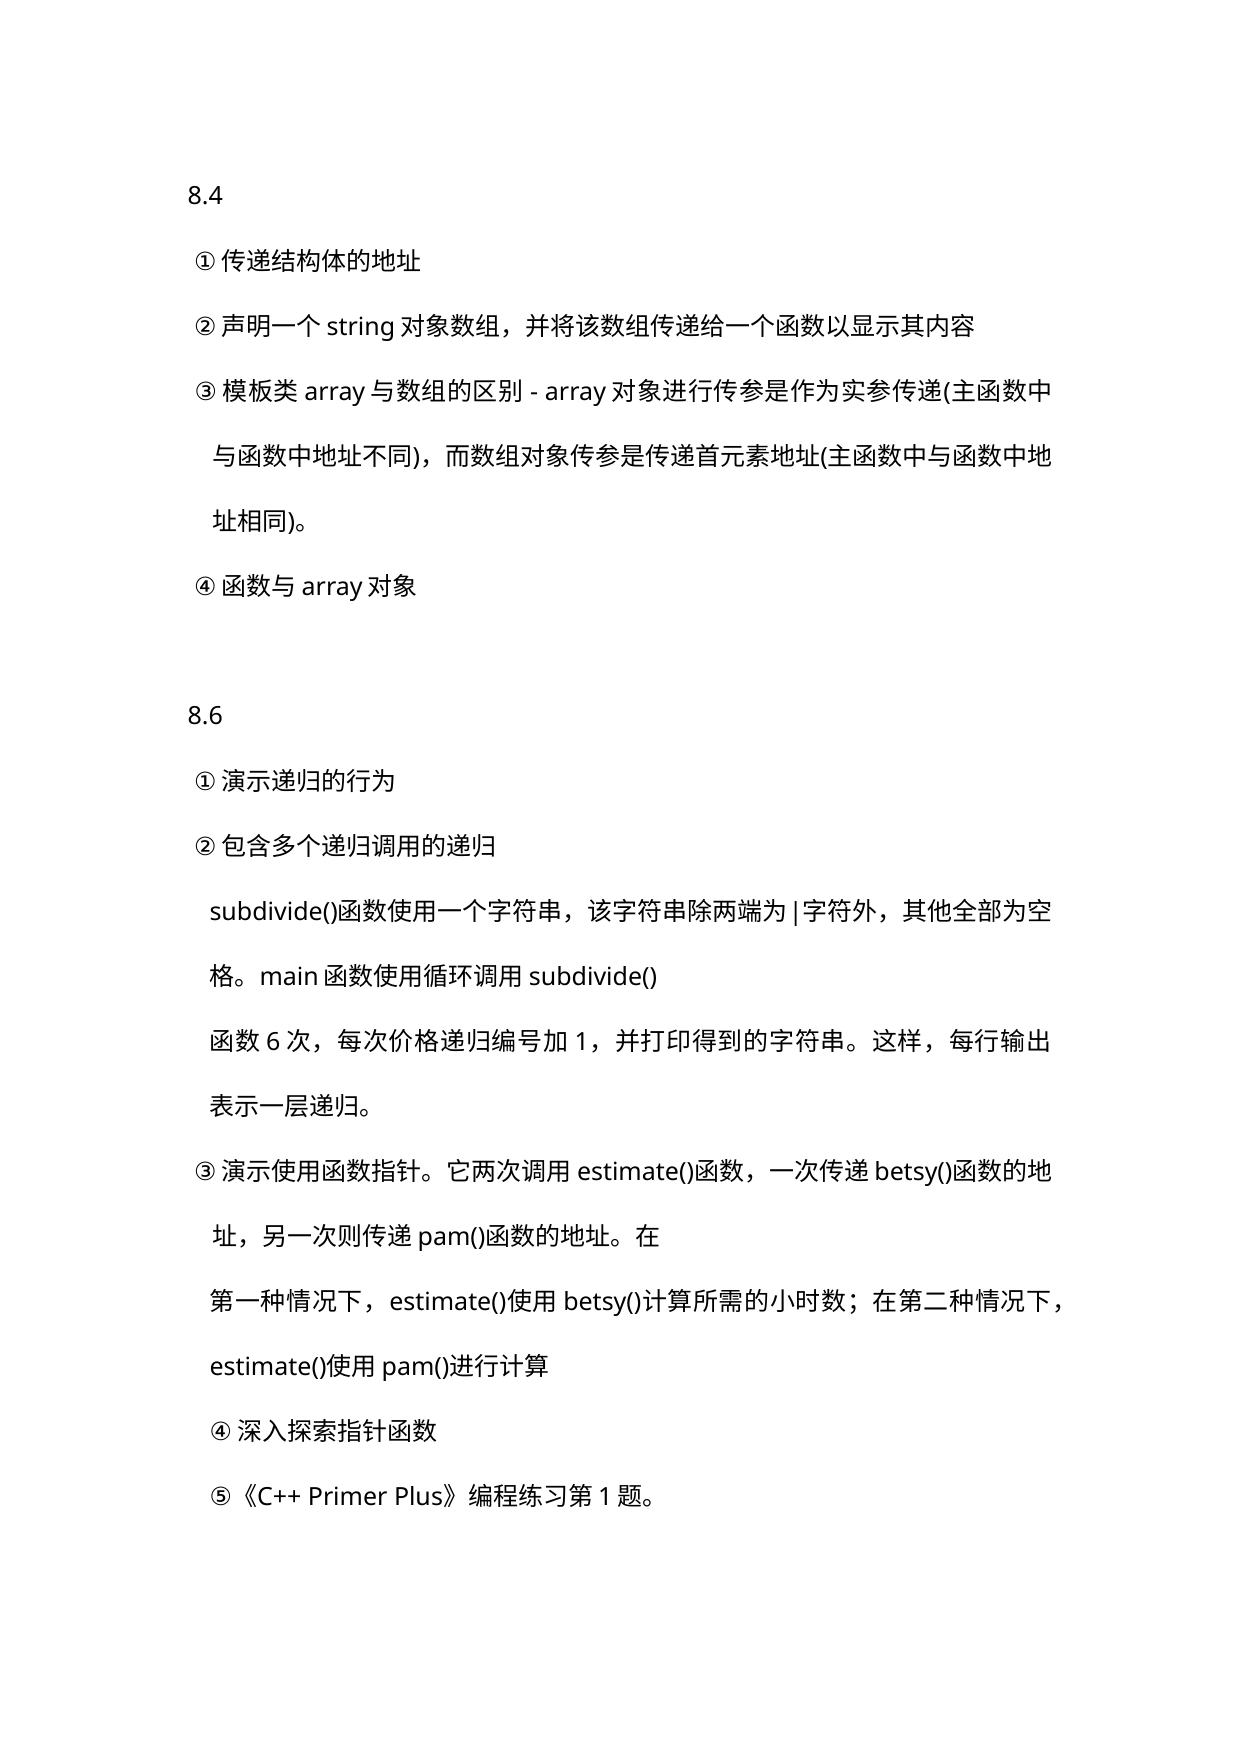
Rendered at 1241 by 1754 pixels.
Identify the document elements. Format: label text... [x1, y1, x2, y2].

text ②声明一个string对象数组，并将该数组传递给一个函数以显示其内容 [187, 292, 1053, 357]
text 8.4 [187, 162, 1053, 227]
text subdivide()函数使用一个字符串，该字符串除两端为|字符外，其他全部为空格。main函数使用循环调用subdivide() [209, 877, 1053, 1007]
text ③演示使用函数指针。它两次调用estimate()函数，一次传递betsy()函数的地址，另一次则传递pam()函数的地址。在 [187, 1137, 1053, 1267]
text ①演示递归的行为 [187, 747, 1053, 812]
text ①传递结构体的地址 [187, 227, 1053, 292]
text 第一种情况下，estimate()使用betsy()计算所需的小时数；在第二种情况下，estimate()使用pam()进行计算 [209, 1267, 1053, 1397]
text ⑤《C++ Primer Plus》编程练习第1题。 [209, 1462, 1053, 1527]
text ③模板类array与数组的区别 - array对象进行传参是作为实参传递(主函数中与函数中地址不同)，而数组对象传参是传递首元素地址(主函数中与函数中地址相同)。 [187, 357, 1053, 552]
text ④深入探索指针函数 [209, 1397, 1053, 1462]
text 函数6次，每次价格递归编号加1，并打印得到的字符串。这样，每行输出表示一层递归。 [209, 1007, 1053, 1137]
text ②包含多个递归调用的递归 [187, 812, 1053, 877]
text ④函数与array对象 [187, 552, 1053, 617]
text 8.6 [187, 682, 1053, 747]
